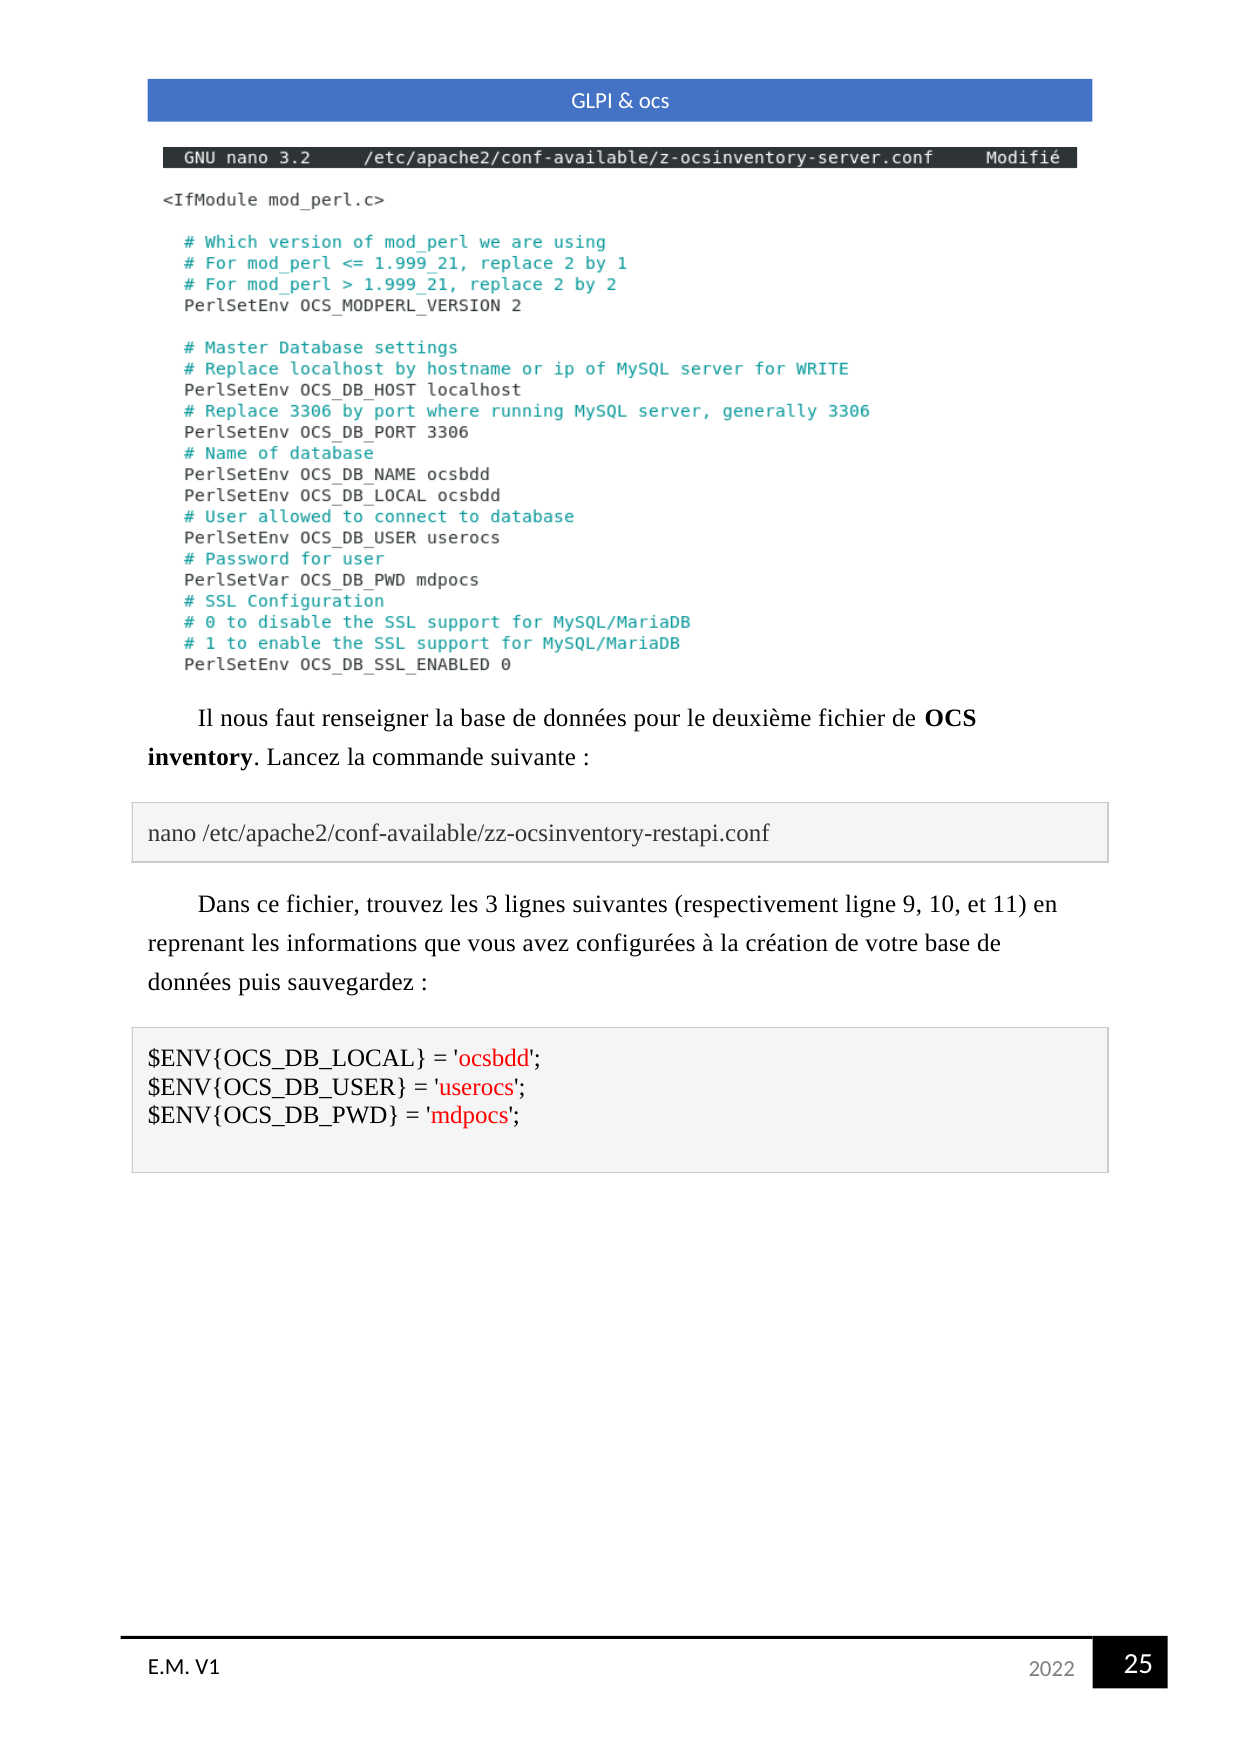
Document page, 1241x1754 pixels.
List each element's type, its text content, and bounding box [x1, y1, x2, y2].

text Dans ce fichier, trouvez les 3 lignes suivantes (respectivement ligne 9, 10, et 11) en reprenant les informations que vous avez configurées à la création de votre base de données puis sauvegardez : [148, 878, 1093, 996]
picture [163, 147, 1078, 676]
text Il nous faut renseigner la base de données pour le deuxième fichier de OCS inventory. Lancez la commande suivante : [148, 692, 1093, 771]
text nano /etc/apache2/conf-available/zz-ocsinventory-restapi.conf [133, 803, 1107, 861]
text $ENV{OCS_DB_LOCAL} = 'ocsbdd'; $ENV{OCS_DB_USER} = 'userocs'; $ENV{OCS_DB_PWD} = 'mdpocs'; [133, 1028, 1107, 1172]
